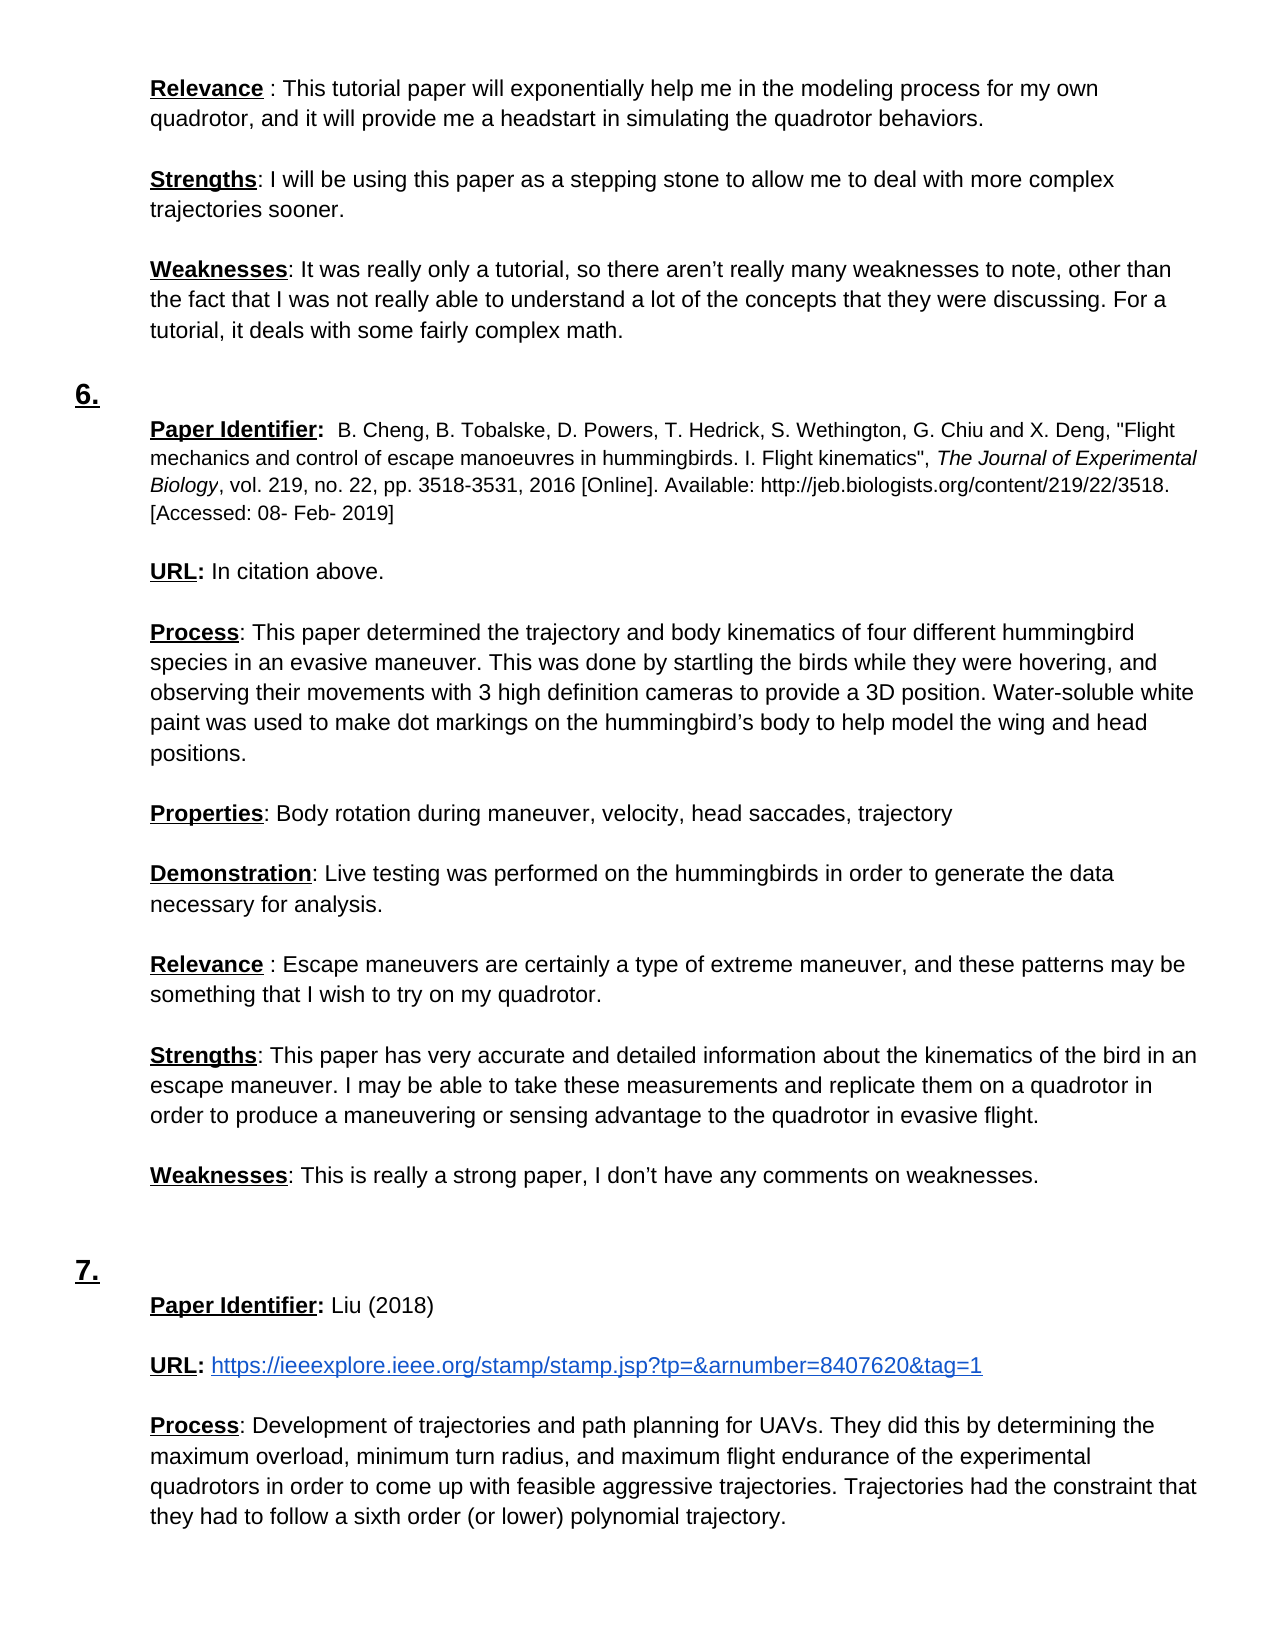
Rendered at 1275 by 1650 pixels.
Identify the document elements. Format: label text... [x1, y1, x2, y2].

text 6. [75, 377, 1200, 411]
text Strengths: This paper has very accurate and detailed information about the kinematics of the bird in an escape maneuver. I may be able to take these measurements and replicate them on a quadrotor in order to produce a maneuvering or sensing advantage to the quadrotor in evasive flight. [150, 1042, 1200, 1128]
text URL: In citation above. [150, 528, 1200, 584]
text Paper Identifier: Liu (2018) [150, 1292, 1200, 1318]
text 7. [75, 1253, 1200, 1287]
text Paper Identifier: B. Cheng, B. Tobalske, D. Powers, T. Hedrick, S. Wethington, G. Chiu and X. Deng, "Flight mechanics and control of escape manoeuvres in hummingbirds. I. Flight kinematics", The Journal of Experimental Biology, vol. 219, no. 22, pp. 3518-3531, 2016 [Online]. Available: http://jeb.biologists.org/content/219/22/3518. [Accessed: 08- Feb- 2019] [150, 416, 1200, 524]
text Process: Development of trajectories and path planning for UAVs. They did this by determining the maximum overload, minimum turn radius, and maximum flight endurance of the experimental quadrotors in order to come up with feasible aggressive trajectories. Trajectories had the constraint that they had to follow a sixth order (or lower) polynomial trajectory. [150, 1412, 1200, 1529]
text Relevance : Escape maneuvers are certainly a type of extreme maneuver, and these patterns may be something that I wish to try on my quadrotor. [150, 951, 1200, 1007]
text Strengths: I will be using this paper as a stepping stone to allow me to deal with more complex trajectories sooner. [150, 166, 1200, 222]
text Properties: Body rotation during maneuver, velocity, head saccades, trajectory [150, 800, 1200, 826]
text Weaknesses: This is really a strong paper, I don’t have any comments on weaknesses. [150, 1162, 1200, 1189]
text Weaknesses: It was really only a tutorial, so there aren’t really many weaknesses to note, other than the fact that I was not really able to understand a lot of the concepts that they were discussing. For a tutorial, it deals with some fairly complex math. [150, 256, 1200, 343]
text URL: https://ieeexplore.ieee.org/stamp/stamp.jsp?tp=&arnumber=8407620&tag=1 [150, 1322, 1200, 1378]
text Demonstration: Live testing was performed on the hummingbirds in order to generate the data necessary for analysis. [150, 860, 1200, 917]
text Process: This paper determined the trajectory and body kinematics of four different hummingbird species in an evasive maneuver. This was done by startling the birds while they were hovering, and observing their movements with 3 high definition cameras to provide a 3D position. Water-soluble white paint was used to make dot markings on the hummingbird’s body to help model the wing and head positions. [150, 619, 1200, 766]
text Relevance : This tutorial paper will exponentially help me in the modeling process for my own quadrotor, and it will provide me a headstart in simulating the quadrotor behaviors. [150, 75, 1200, 132]
